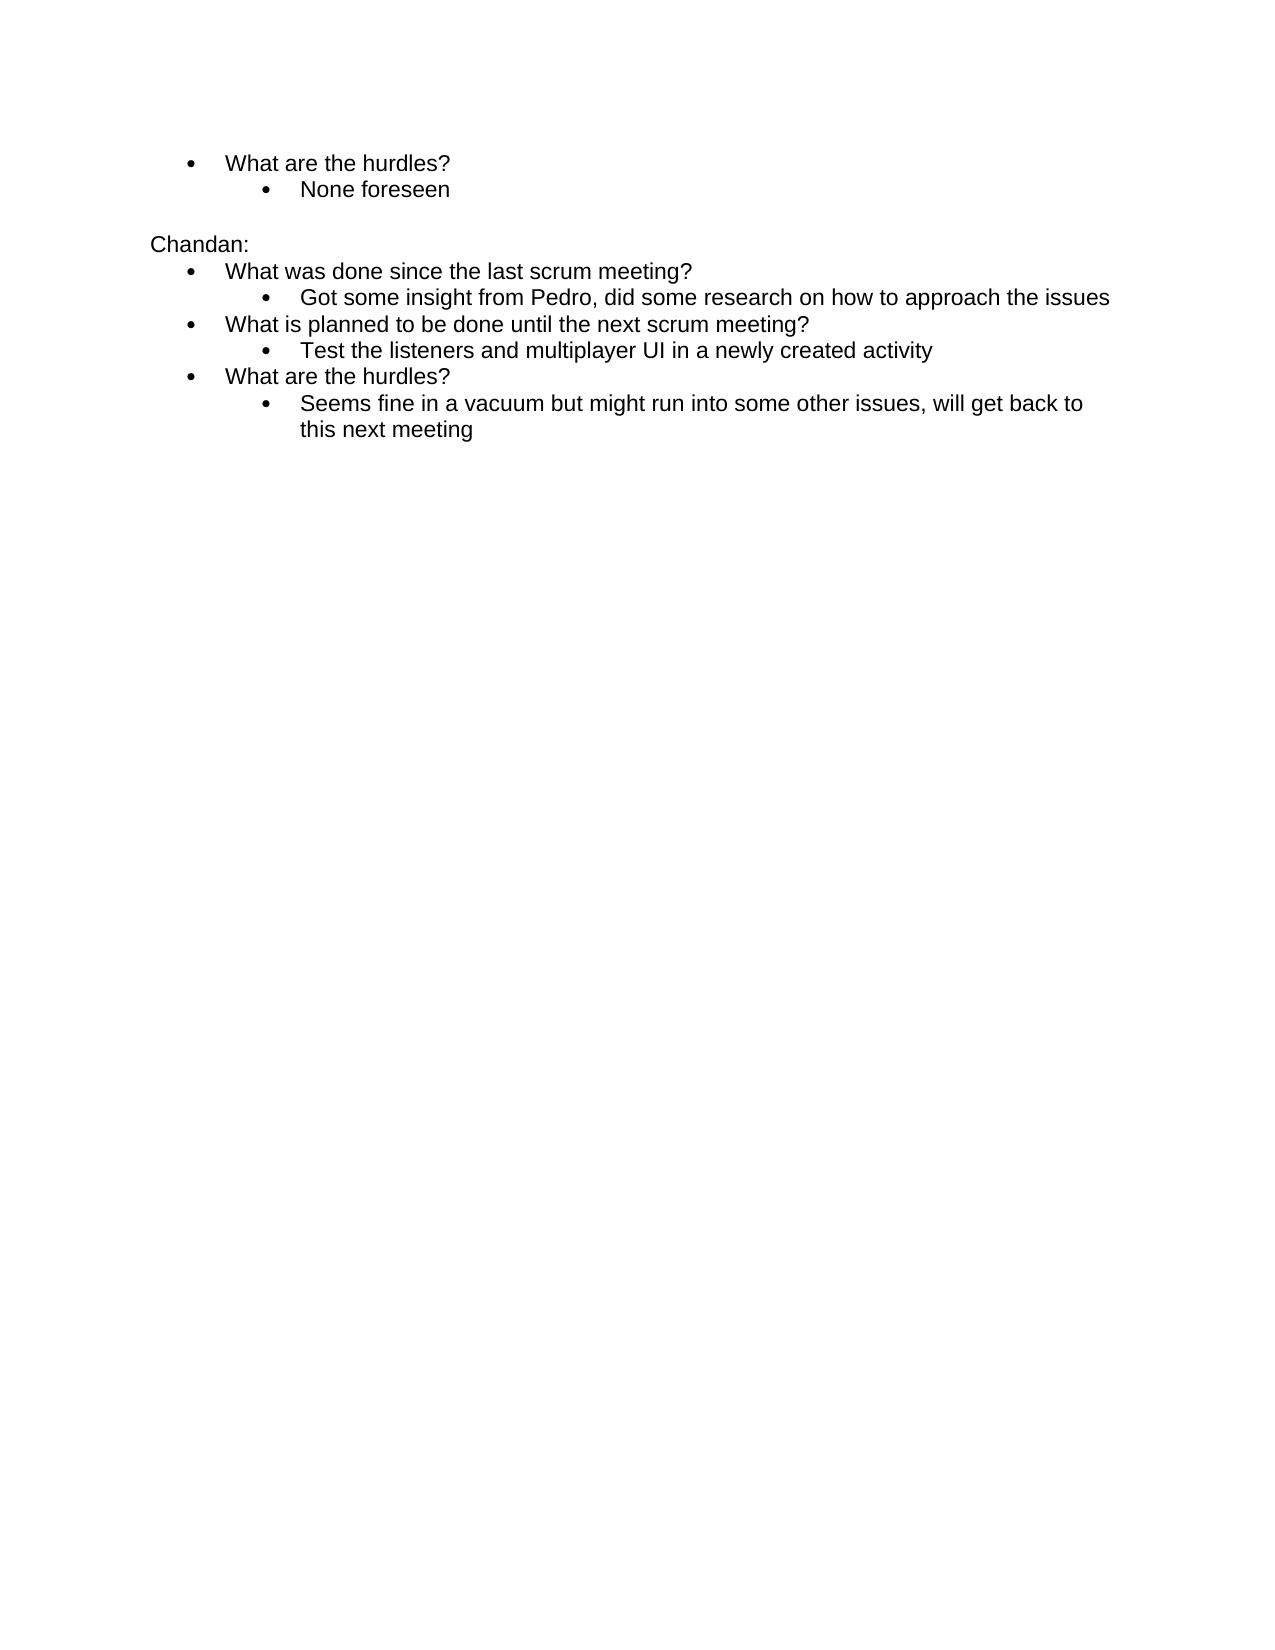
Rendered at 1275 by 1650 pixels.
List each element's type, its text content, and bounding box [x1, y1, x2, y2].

list What are the hurdles? [187, 363, 1125, 389]
list What is planned to be done until the next scrum meeting? [187, 311, 1125, 337]
list None foreseen [262, 176, 1125, 203]
list Test the listeners and multiplayer UI in a newly created activity [262, 337, 1125, 363]
list What was done since the last scrum meeting? [187, 258, 1125, 284]
list Got some insight from Pedro, did some research on how to approach the issues [262, 284, 1125, 311]
list What are the hurdles? [187, 150, 1125, 176]
text Chandan: [150, 231, 1125, 258]
list Seems fine in a vacuum but might run into some other issues, will get back to this next meeting [262, 389, 1125, 442]
